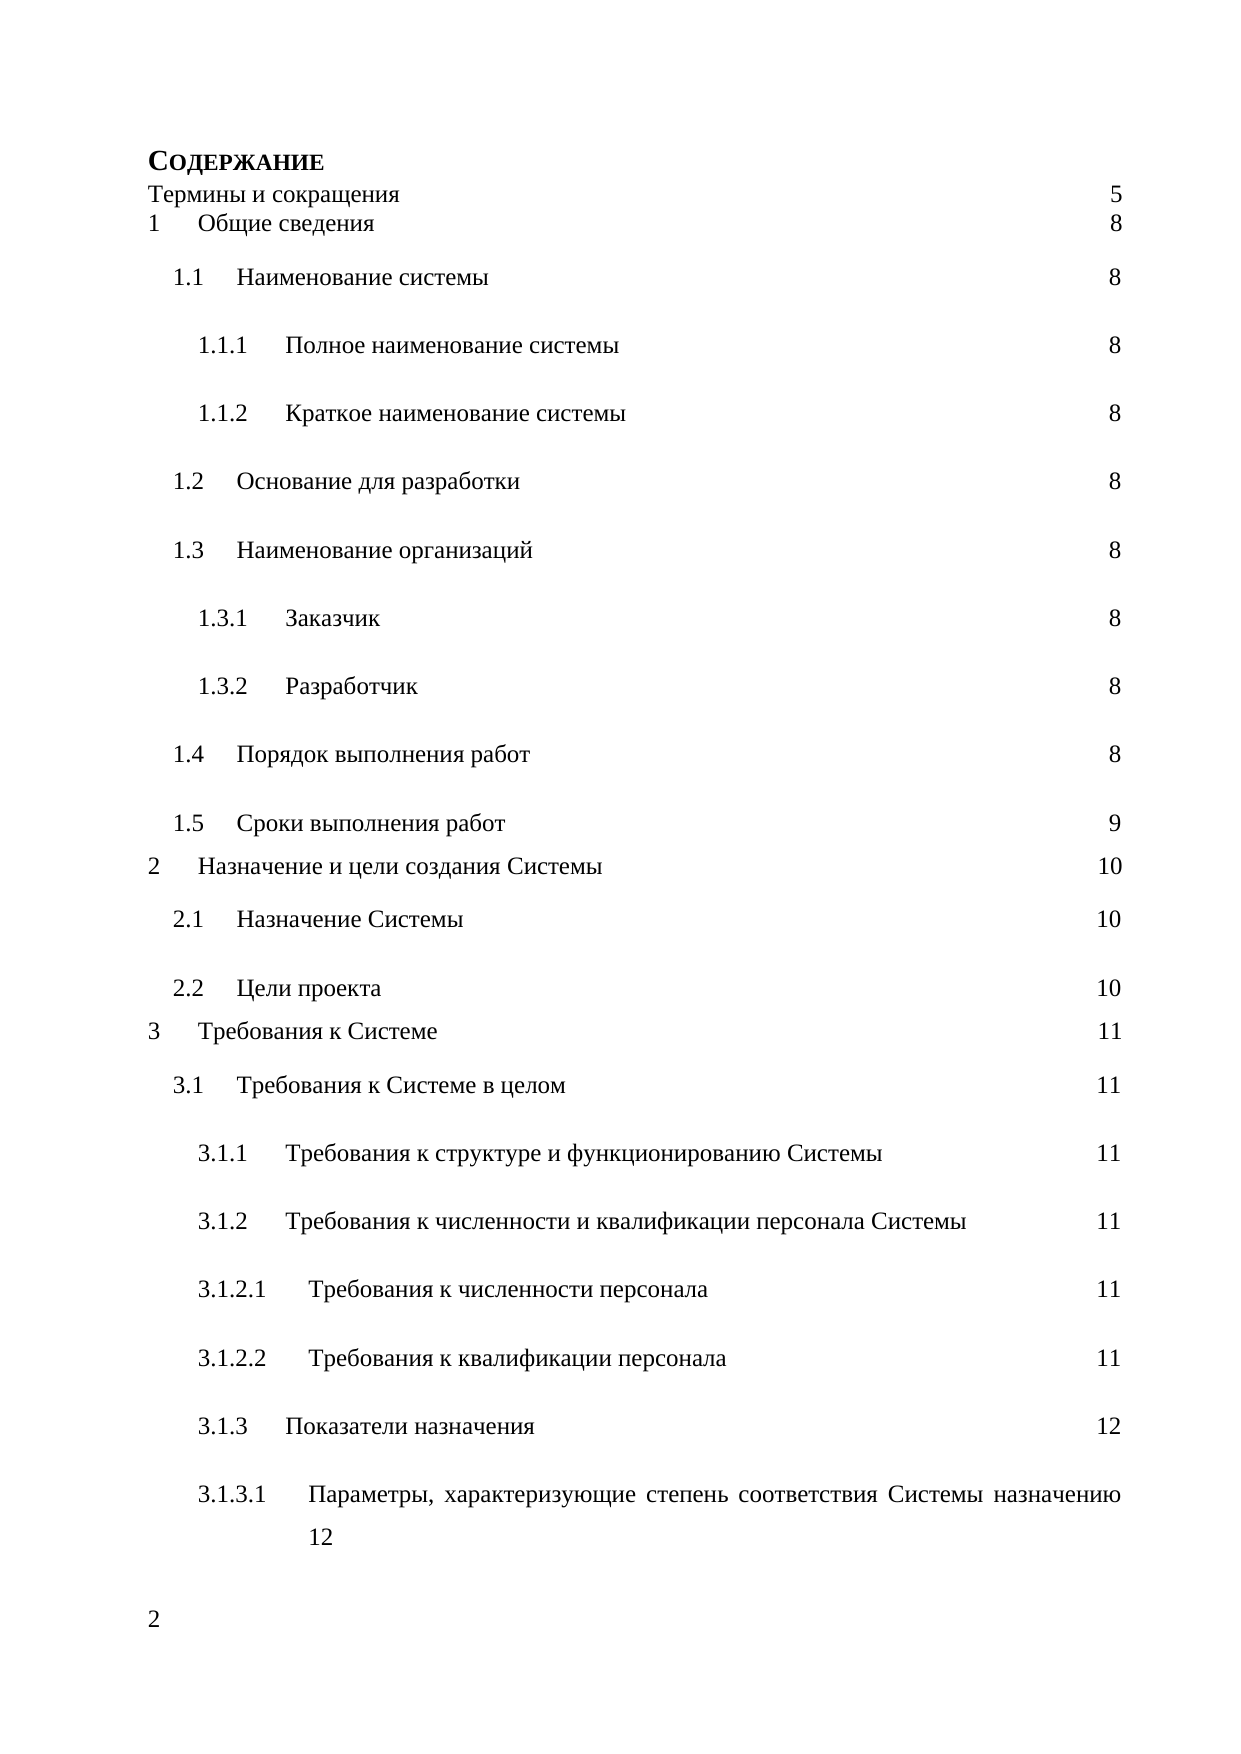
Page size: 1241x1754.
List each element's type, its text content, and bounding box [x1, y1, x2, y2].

text Содержание [148, 143, 1122, 177]
